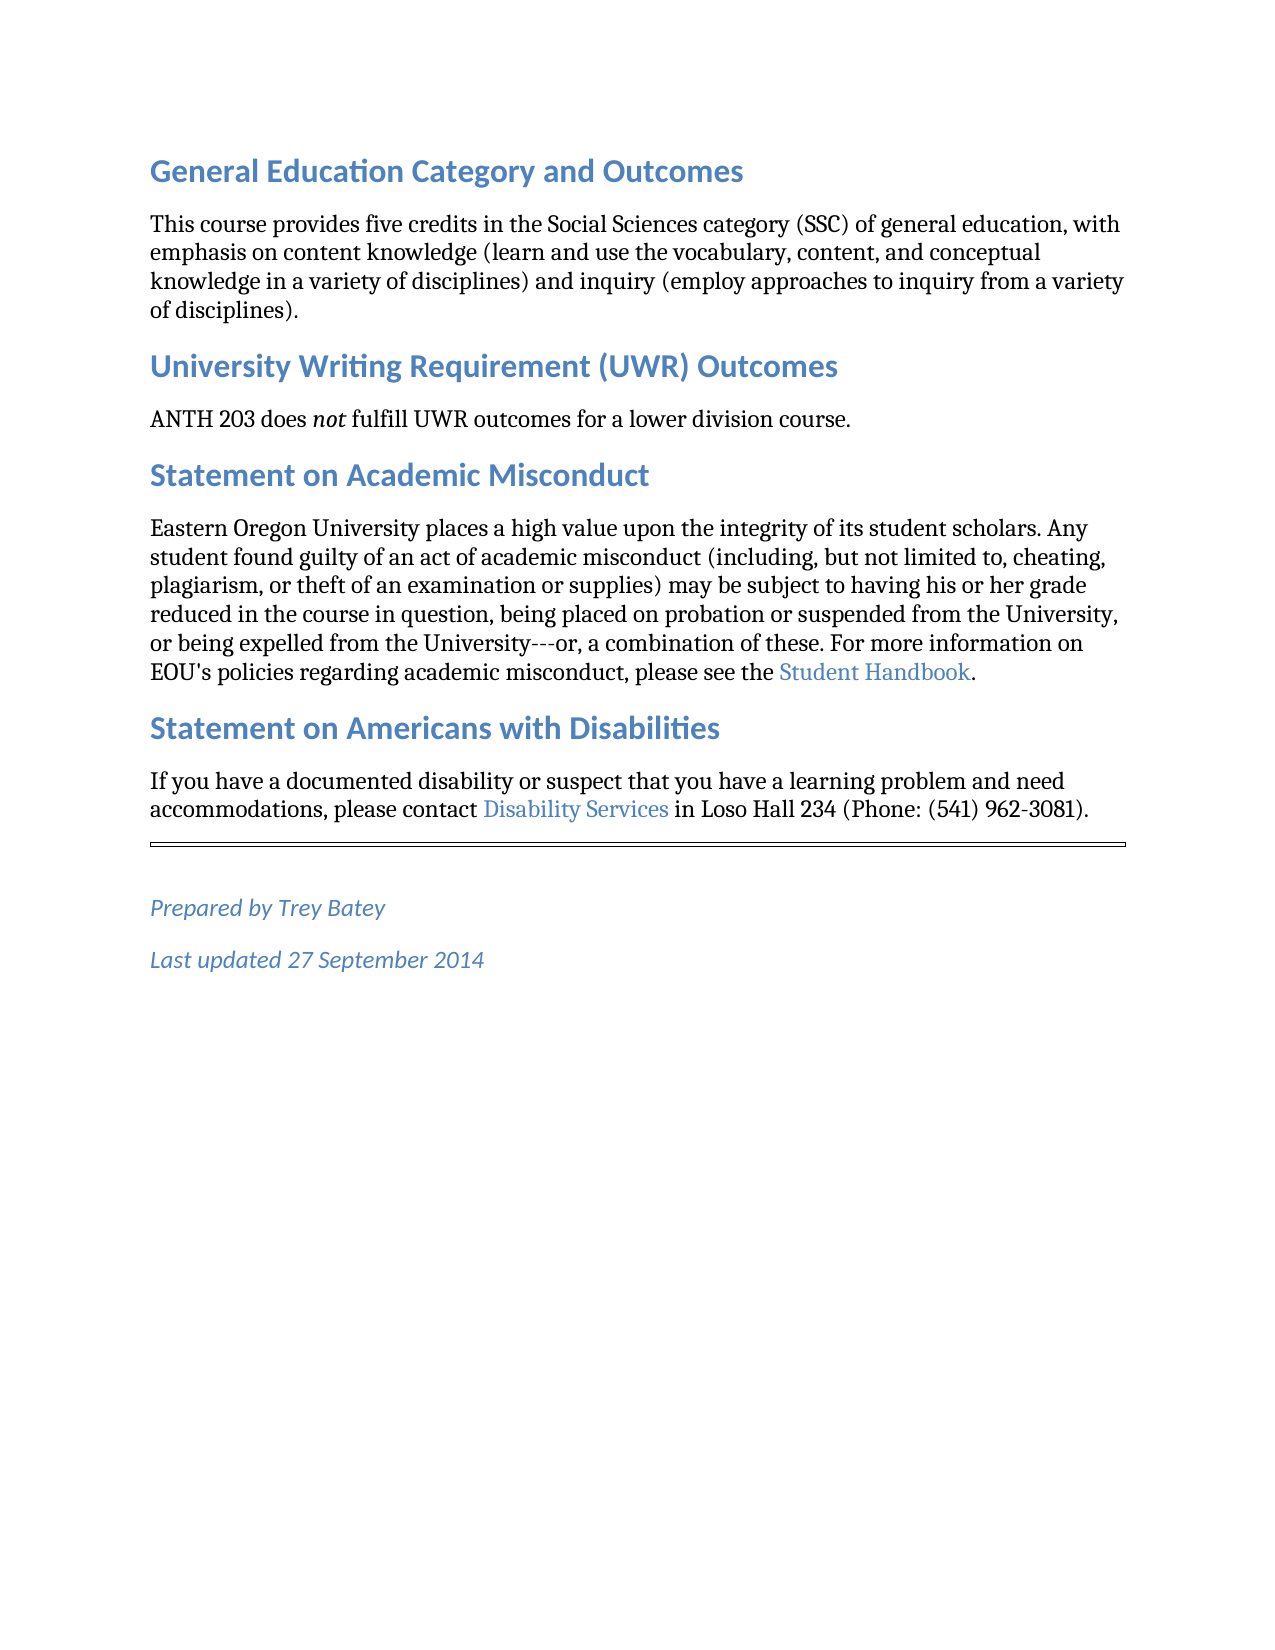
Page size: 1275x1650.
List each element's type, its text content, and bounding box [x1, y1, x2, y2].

subtitle General Education Category and Outcomes [150, 150, 1125, 191]
subtitle Statement on Academic Misconduct [150, 454, 1125, 495]
text Eastern Oregon University places a high value upon the integrity of its student scholars. Any student found guilty of an act of academic misconduct (including, but not limited to, cheating, plagiarism, or theft of an examination or supplies) may be subject to having his or her grade reduced in the course in question, being placed on probation or suspended from the University, or being expelled from the University---or, a combination of these. For more information on EOU's policies regarding academic misconduct, please see the Student Handbook. [150, 514, 1125, 686]
text If you have a documented disability or suspect that you have a learning problem and need accommodations, please contact Disability Services in Loso Hall 234 (Phone: (541) 962-3081). [150, 767, 1125, 824]
subtitle Last updated 27 September 2014 [150, 944, 1125, 974]
subtitle Prepared by Trey Batey [150, 892, 1125, 923]
text This course provides five credits in the Social Sciences category (SSC) of general education, with emphasis on content knowledge (learn and use the vocabulary, content, and conceptual knowledge in a variety of disciplines) and inquiry (employ approaches to inquiry from a variety of disciplines). [150, 209, 1125, 324]
subtitle University Writing Requirement (UWR) Outcomes [150, 345, 1125, 386]
text ANTH 203 does not fulfill UWR outcomes for a lower division course. [150, 405, 1125, 433]
subtitle Statement on Americans with Disabilities [150, 707, 1125, 748]
